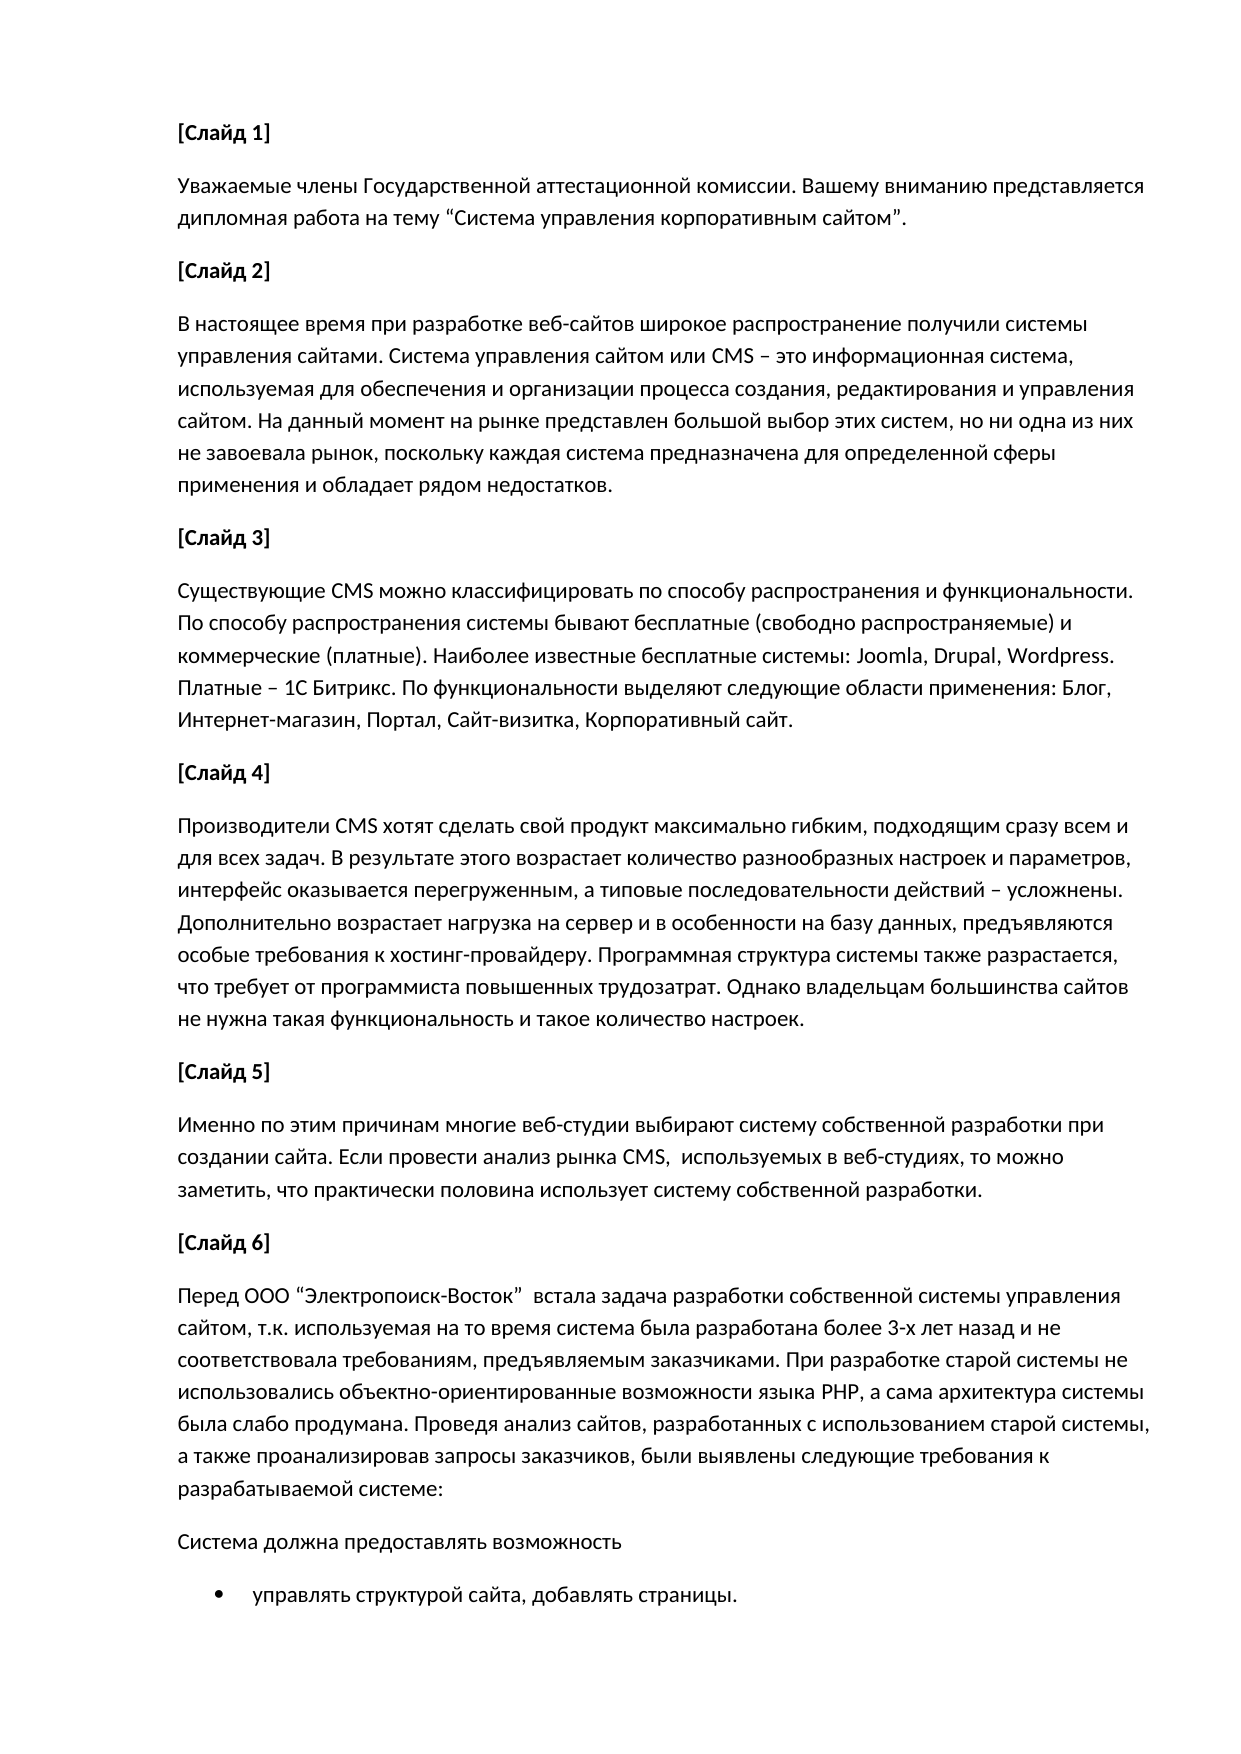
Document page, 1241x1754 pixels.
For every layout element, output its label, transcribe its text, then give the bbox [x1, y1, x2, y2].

text [Слайд 2] [177, 256, 1152, 284]
text [Слайд 1] [177, 118, 1152, 146]
text [Слайд 6] [177, 1228, 1152, 1256]
text [Слайд 4] [177, 758, 1152, 786]
list управлять структурой сайта, добавлять страницы. [215, 1580, 1152, 1608]
text Именно по этим причинам многие веб-студии выбирают систему собственной разработки при создании сайта. Если провести анализ рынка CMS, используемых в веб-студиях, то можно заметить, что практически половина использует систему собственной разработки. [177, 1110, 1152, 1203]
text В настоящее время при разработке веб-сайтов широкое распространение получили системы управления сайтами. Система управления сайтом или CMS – это информационная система, используемая для обеспечения и организации процесса создания, редактирования и управления сайтом. На данный момент на рынке представлен большой выбор этих систем, но ни одна из них не завоевала рынок, поскольку каждая система предназначена для определенной сферы применения и обладает рядом недостатков. [177, 309, 1152, 498]
text Существующие CMS можно классифицировать по способу распространения и функциональности. По способу распространения системы бывают бесплатные (свободно распространяемые) и коммерческие (платные). Наиболее известные бесплатные системы: Joomla, Drupal, Wordpress. Платные – 1С Битрикс. По функциональности выделяют следующие области применения: Блог, Интернет-магазин, Портал, Сайт-визитка, Корпоративный сайт. [177, 576, 1152, 733]
text Перед ООО “Электропоиск-Восток” встала задача разработки собственной системы управления сайтом, т.к. используемая на то время система была разработана более 3-х лет назад и не соответствовала требованиям, предъявляемым заказчиками. При разработке старой системы не использовались объектно-ориентированные возможности языка PHP, а сама архитектура системы была слабо продумана. Проведя анализ сайтов, разработанных с использованием старой системы, а также проанализировав запросы заказчиков, были выявлены следующие требования к разрабатываемой системе: [177, 1281, 1152, 1502]
text Производители CMS хотят сделать свой продукт максимально гибким, подходящим сразу всем и для всех задач. В результате этого возрастает количество разнообразных настроек и параметров, интерфейс оказывается перегруженным, а типовые последовательности действий – усложнены. Дополнительно возрастает нагрузка на сервер и в особенности на базу данных, предъявляются особые требования к хостинг-провайдеру. Программная структура системы также разрастается, что требует от программиста повышенных трудозатрат. Однако владельцам большинства сайтов не нужна такая функциональность и такое количество настроек. [177, 811, 1152, 1032]
text Система должна предоставлять возможность [177, 1527, 1152, 1555]
text Уважаемые члены Государственной аттестационной комиссии. Вашему вниманию представляется дипломная работа на тему “Система управления корпоративным сайтом”. [177, 171, 1152, 231]
text [Слайд 5] [177, 1057, 1152, 1085]
text [Слайд 3] [177, 523, 1152, 551]
